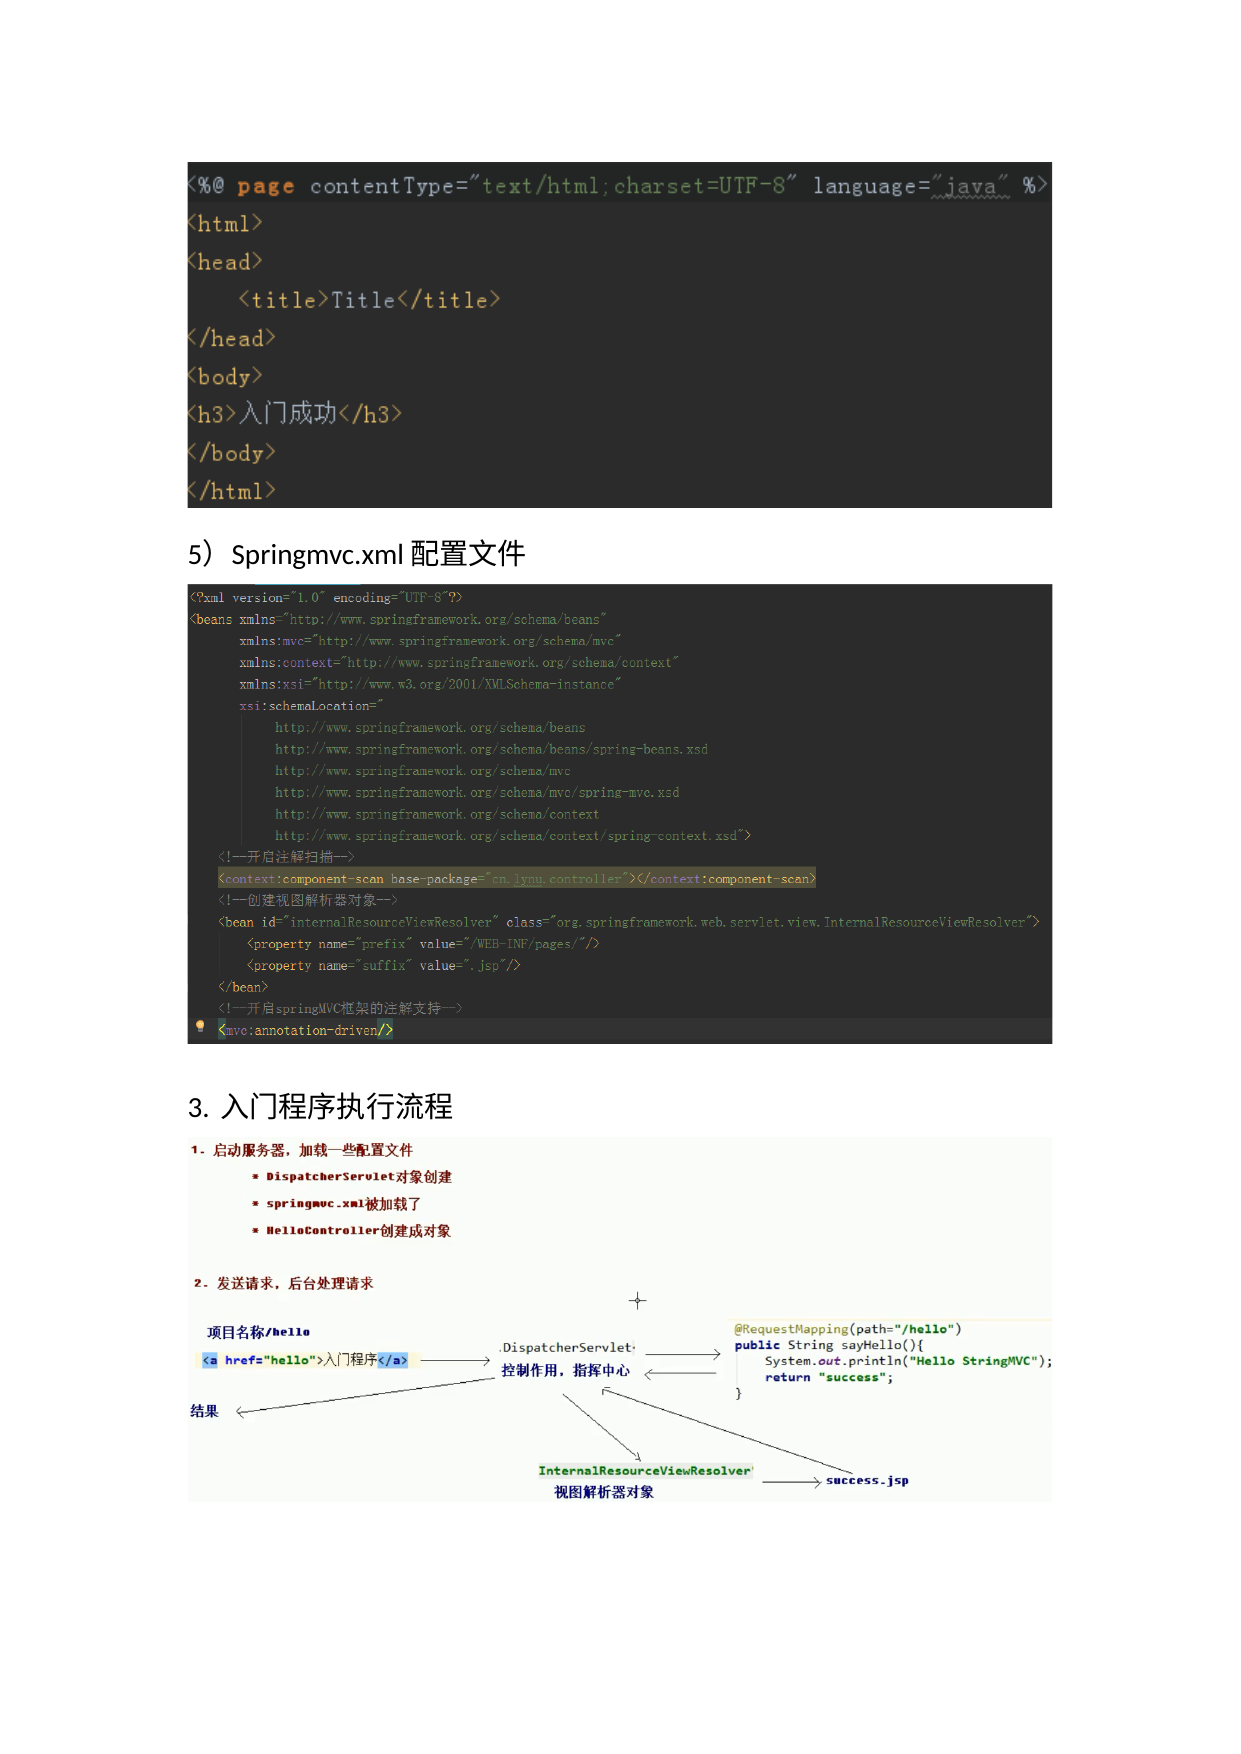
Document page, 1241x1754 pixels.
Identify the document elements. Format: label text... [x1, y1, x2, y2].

picture [187, 162, 1053, 508]
list Springmvc.xml配置文件 [187, 519, 1053, 584]
list 入门程序执行流程 [187, 1072, 1053, 1137]
picture [187, 584, 1053, 1044]
picture [187, 1137, 1053, 1502]
